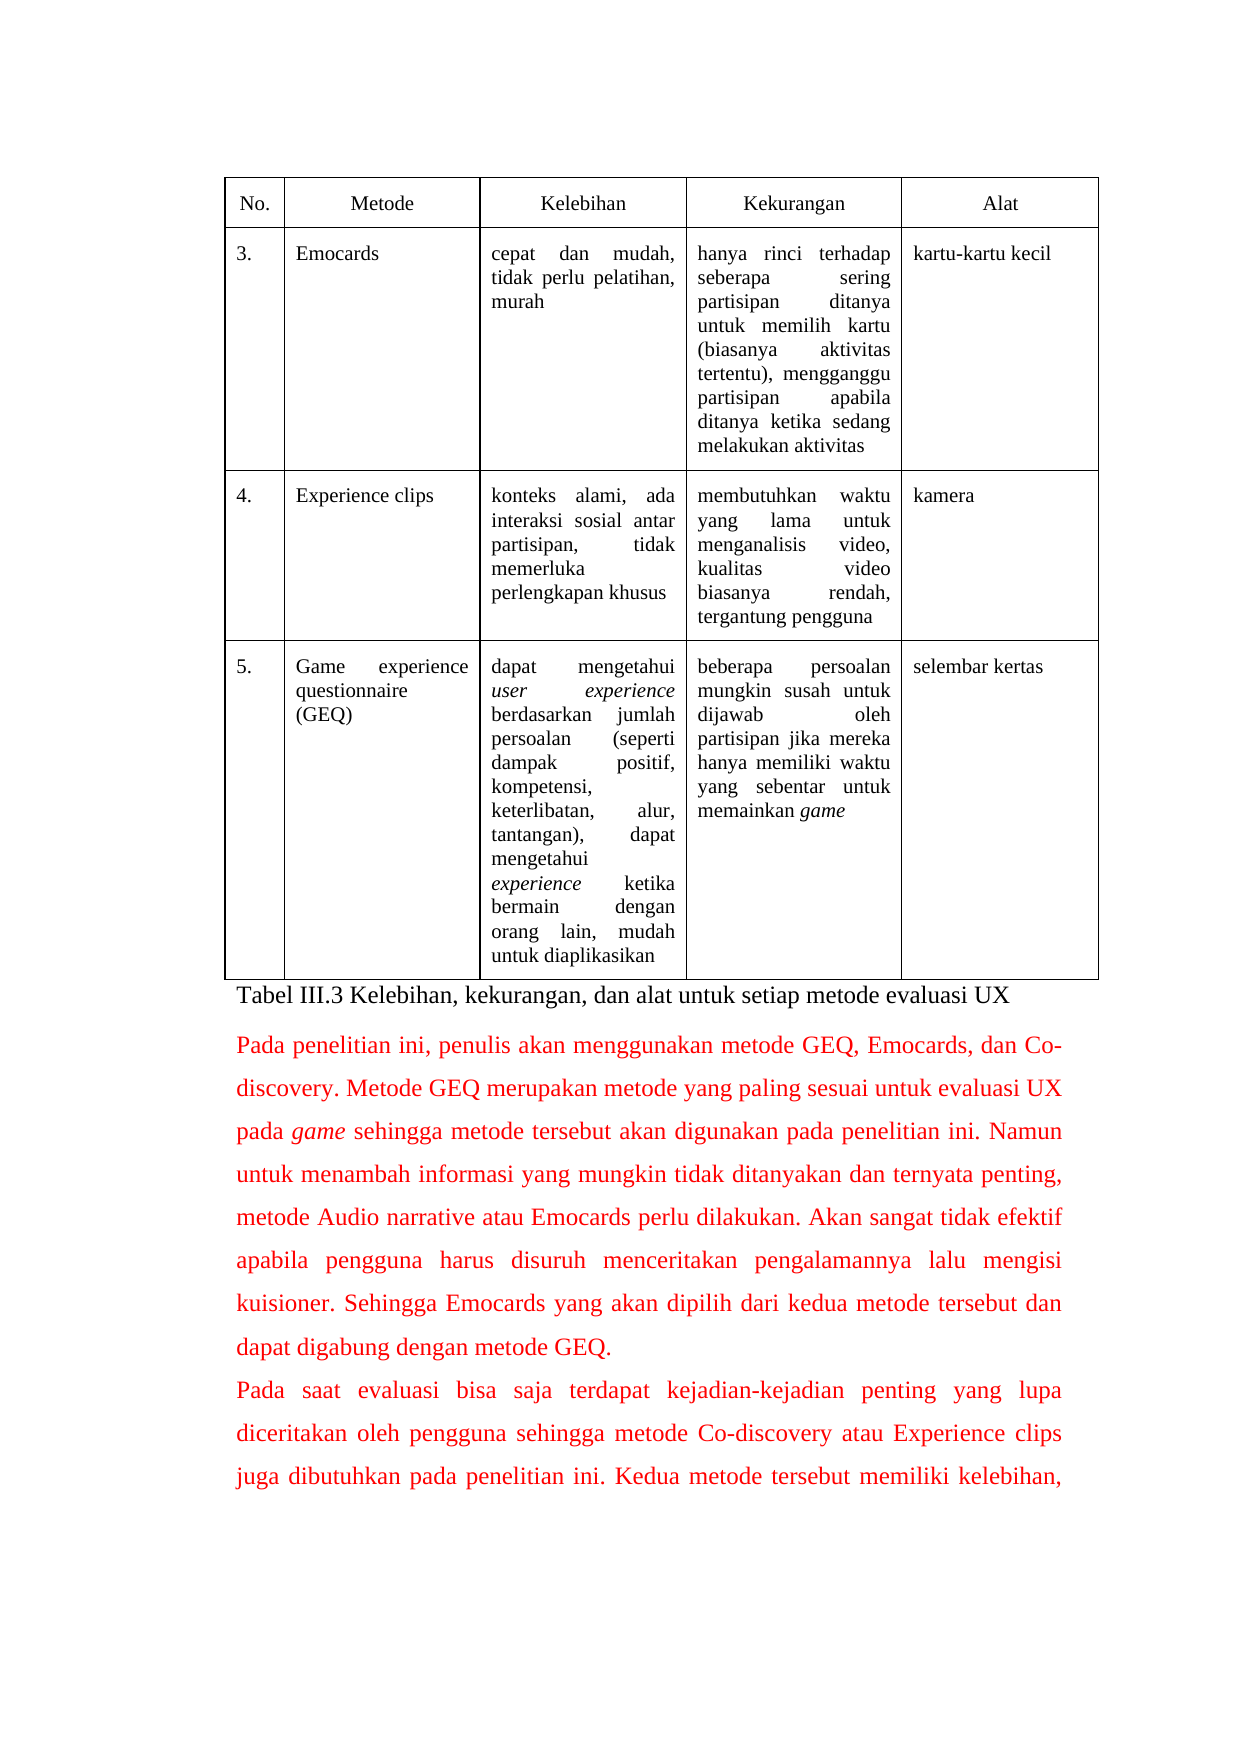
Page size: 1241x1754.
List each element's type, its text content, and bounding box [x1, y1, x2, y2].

table_cell selembar kertas [902, 641, 1098, 979]
table_cell Emocards [285, 228, 479, 470]
list Pada penelitian ini, penulis akan menggunakan metode GEQ, Emocards, dan Co-discovery. Metode GEQ merupakan metode yang paling sesuai untuk evaluasi UX pada game sehingga metode tersebut akan digunakan pada penelitian ini. Namun untuk menambah informasi yang mungkin tidak ditanyakan dan ternyata penting, metode Audio narrative atau Emocards perlu dilakukan. Akan sangat tidak efektif apabila pengguna harus disuruh menceritakan pengalamannya lalu mengisi kuisioner. Sehingga Emocards yang akan dipilih dari kedua metode tersebut dan dapat digabung dengan metode GEQ. [236, 1030, 1063, 1360]
table_cell 4. [226, 471, 284, 640]
table_cell kamera [902, 471, 1098, 640]
table_cell dapat mengetahui user experience berdasarkan jumlah persoalan (seperti dampak positif, kompetensi, keterlibatan, alur, tantangan), dapat mengetahui experience ketika bermain dengan orang lain, mudah untuk diaplikasikan [481, 641, 686, 979]
table_header Kekurangan [687, 178, 901, 227]
table_cell beberapa persoalan mungkin susah untuk dijawab oleh partisipan jika mereka hanya memiliki waktu yang sebentar untuk memainkan game [687, 641, 901, 979]
table_cell 5. [226, 641, 284, 979]
table_header No. [226, 178, 284, 227]
table_cell hanya rinci terhadap seberapa sering partisipan ditanya untuk memilih kartu (biasanya aktivitas tertentu), mengganggu partisipan apabila ditanya ketika sedang melakukan aktivitas [687, 228, 901, 470]
table_header Alat [902, 178, 1098, 227]
table_header Metode [285, 178, 479, 227]
table_cell konteks alami, ada interaksi sosial antar partisipan, tidak memerluka perlengkapan khusus [481, 471, 686, 640]
table_header Kelebihan [481, 178, 686, 227]
table_cell cepat dan mudah, tidak perlu pelatihan, murah [481, 228, 686, 470]
table_cell Game experience questionnaire (GEQ) [285, 641, 479, 979]
table_cell 3. [226, 228, 284, 470]
table_cell membutuhkan waktu yang lama untuk menganalisis video, kualitas video biasanya rendah, tergantung pengguna [687, 471, 901, 640]
table_cell Experience clips [285, 471, 479, 640]
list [236, 1375, 1063, 1490]
table_cell kartu-kartu kecil [902, 228, 1098, 470]
